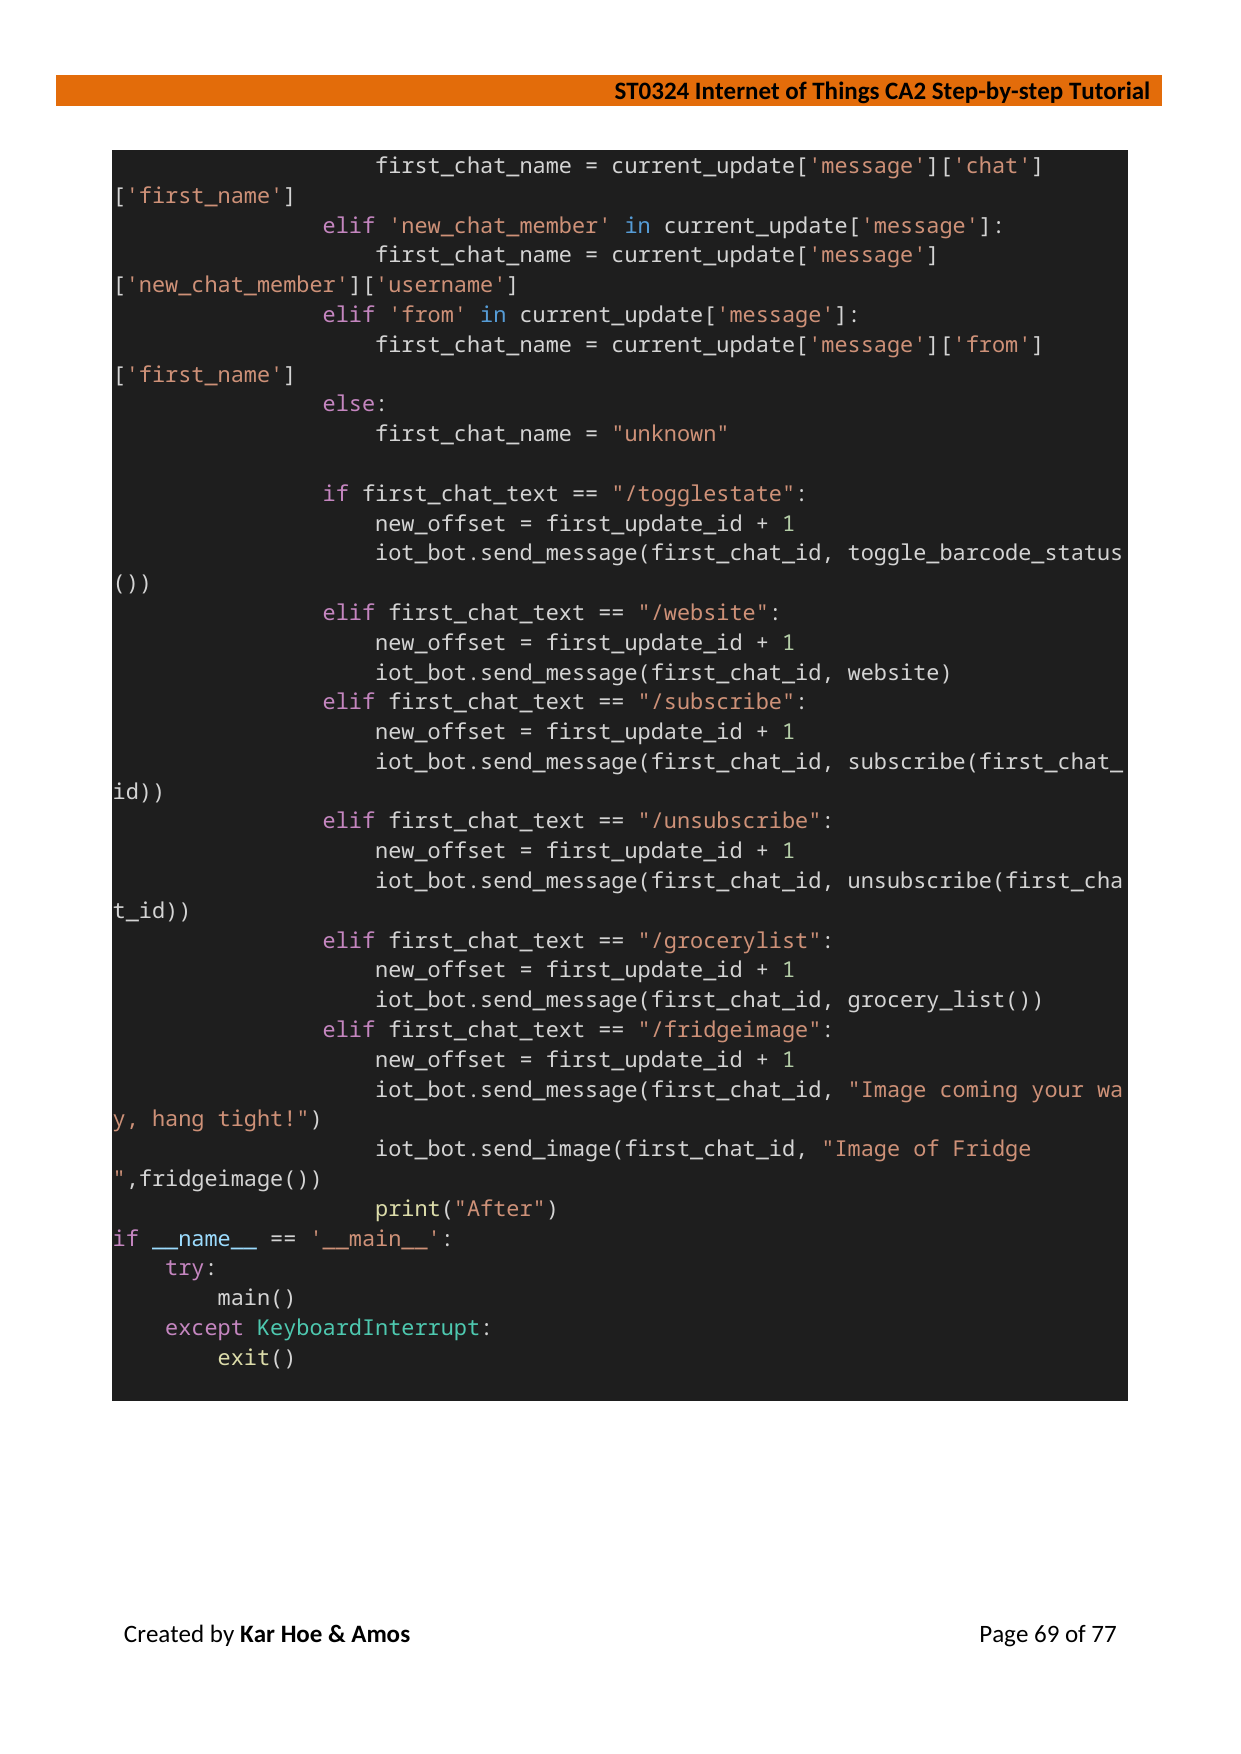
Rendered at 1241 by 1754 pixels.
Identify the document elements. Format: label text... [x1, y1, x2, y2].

text if first_chat_text == "/togglestate": [112, 478, 1128, 507]
text first_chat_name = current_update['message']['new_chat_member']['username'] [112, 239, 1128, 299]
text new_offset = first_update_id + 1 [112, 716, 1128, 746]
text iot_bot.send_message(first_chat_id, website) [112, 656, 1128, 686]
text except KeyboardInterrupt: [112, 1312, 1128, 1342]
text main() [112, 1282, 1128, 1312]
text else: [112, 388, 1128, 418]
text first_chat_name = current_update['message']['chat']['first_name'] [112, 150, 1128, 209]
text elif first_chat_text == "/fridgeimage": [112, 1014, 1128, 1044]
text elif first_chat_text == "/subscribe": [112, 686, 1128, 716]
text new_offset = first_update_id + 1 [112, 627, 1128, 656]
text new_offset = first_update_id + 1 [112, 835, 1128, 865]
text iot_bot.send_message(first_chat_id, subscribe(first_chat_id)) [112, 746, 1128, 805]
text elif first_chat_text == "/website": [112, 597, 1128, 627]
text first_chat_name = "unknown" [112, 418, 1128, 448]
text elif 'from' in current_update['message']: [112, 299, 1128, 329]
text new_offset = first_update_id + 1 [112, 507, 1128, 537]
text elif first_chat_text == "/unsubscribe": [112, 805, 1128, 835]
text exit() [112, 1342, 1128, 1371]
text new_offset = first_update_id + 1 [112, 954, 1128, 984]
text iot_bot.send_message(first_chat_id, toggle_barcode_status()) [112, 537, 1128, 597]
text try: [112, 1252, 1128, 1282]
text first_chat_name = current_update['message']['from']['first_name'] [112, 329, 1128, 388]
text elif 'new_chat_member' in current_update['message']: [112, 209, 1128, 239]
text iot_bot.send_message(first_chat_id, unsubscribe(first_chat_id)) [112, 865, 1128, 924]
text iot_bot.send_image(first_chat_id, "Image of Fridge",fridgeimage()) [112, 1133, 1128, 1193]
text print("After") [112, 1193, 1128, 1222]
text iot_bot.send_message(first_chat_id, "Image coming your way, hang tight!") [112, 1073, 1128, 1133]
text if __name__ == '__main__': [112, 1222, 1128, 1252]
text elif first_chat_text == "/grocerylist": [112, 924, 1128, 954]
text iot_bot.send_message(first_chat_id, grocery_list()) [112, 984, 1128, 1014]
text new_offset = first_update_id + 1 [112, 1044, 1128, 1073]
